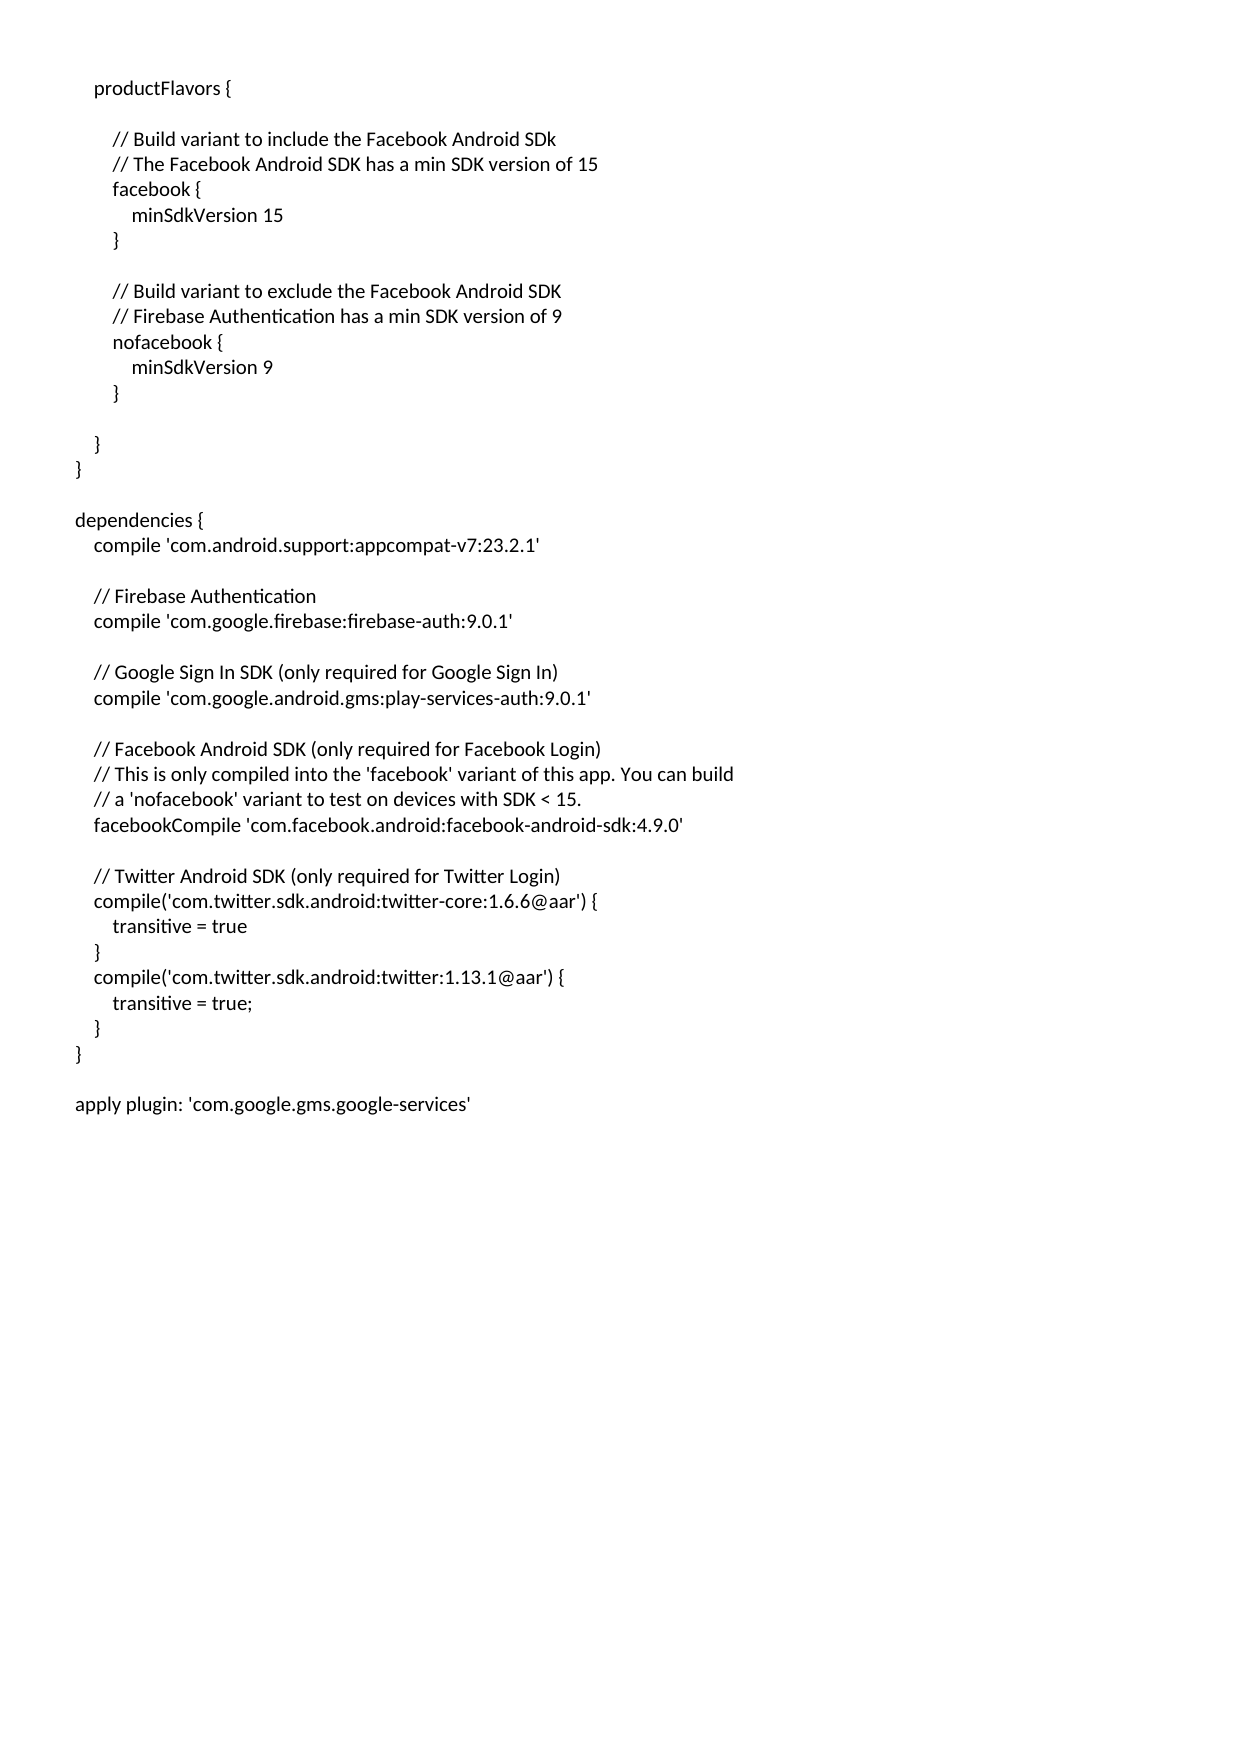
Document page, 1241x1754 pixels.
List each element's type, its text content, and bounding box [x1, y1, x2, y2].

text // Build variant to include the Facebook Android SDk [75, 126, 1165, 151]
text } [75, 227, 1165, 253]
text } [75, 1041, 1165, 1066]
text // Build variant to exclude the Facebook Android SDK [75, 278, 1165, 304]
text facebookCompile 'com.facebook.android:facebook-android-sdk:4.9.0' [75, 812, 1165, 837]
text compile('com.twitter.sdk.android:twitter-core:1.6.6@aar') { [75, 888, 1165, 914]
text minSdkVersion 15 [75, 202, 1165, 227]
text // Facebook Android SDK (only required for Facebook Login) [75, 736, 1165, 761]
text transitive = true; [75, 990, 1165, 1015]
text minSdkVersion 9 [75, 354, 1165, 380]
text // This is only compiled into the 'facebook' variant of this app. You can build [75, 761, 1165, 787]
text } [75, 939, 1165, 964]
text // Twitter Android SDK (only required for Twitter Login) [75, 863, 1165, 888]
text } [75, 1015, 1165, 1041]
text } [75, 380, 1165, 405]
text // a 'nofacebook' variant to test on devices with SDK < 15. [75, 787, 1165, 812]
text compile('com.twitter.sdk.android:twitter:1.13.1@aar') { [75, 964, 1165, 990]
text // Firebase Authentication [75, 583, 1165, 609]
text dependencies { [75, 507, 1165, 532]
text compile 'com.google.firebase:firebase-auth:9.0.1' [75, 609, 1165, 634]
text compile 'com.android.support:appcompat-v7:23.2.1' [75, 532, 1165, 558]
text } [75, 431, 1165, 456]
text transitive = true [75, 914, 1165, 939]
text } [75, 456, 1165, 482]
text facebook { [75, 177, 1165, 202]
text // Google Sign In SDK (only required for Google Sign In) [75, 659, 1165, 685]
text // Firebase Authentication has a min SDK version of 9 [75, 304, 1165, 329]
text // The Facebook Android SDK has a min SDK version of 15 [75, 151, 1165, 177]
text apply plugin: 'com.google.gms.google-services' [75, 1092, 1165, 1117]
text productFlavors { [75, 75, 1165, 100]
text nofacebook { [75, 329, 1165, 354]
text compile 'com.google.android.gms:play-services-auth:9.0.1' [75, 685, 1165, 710]
